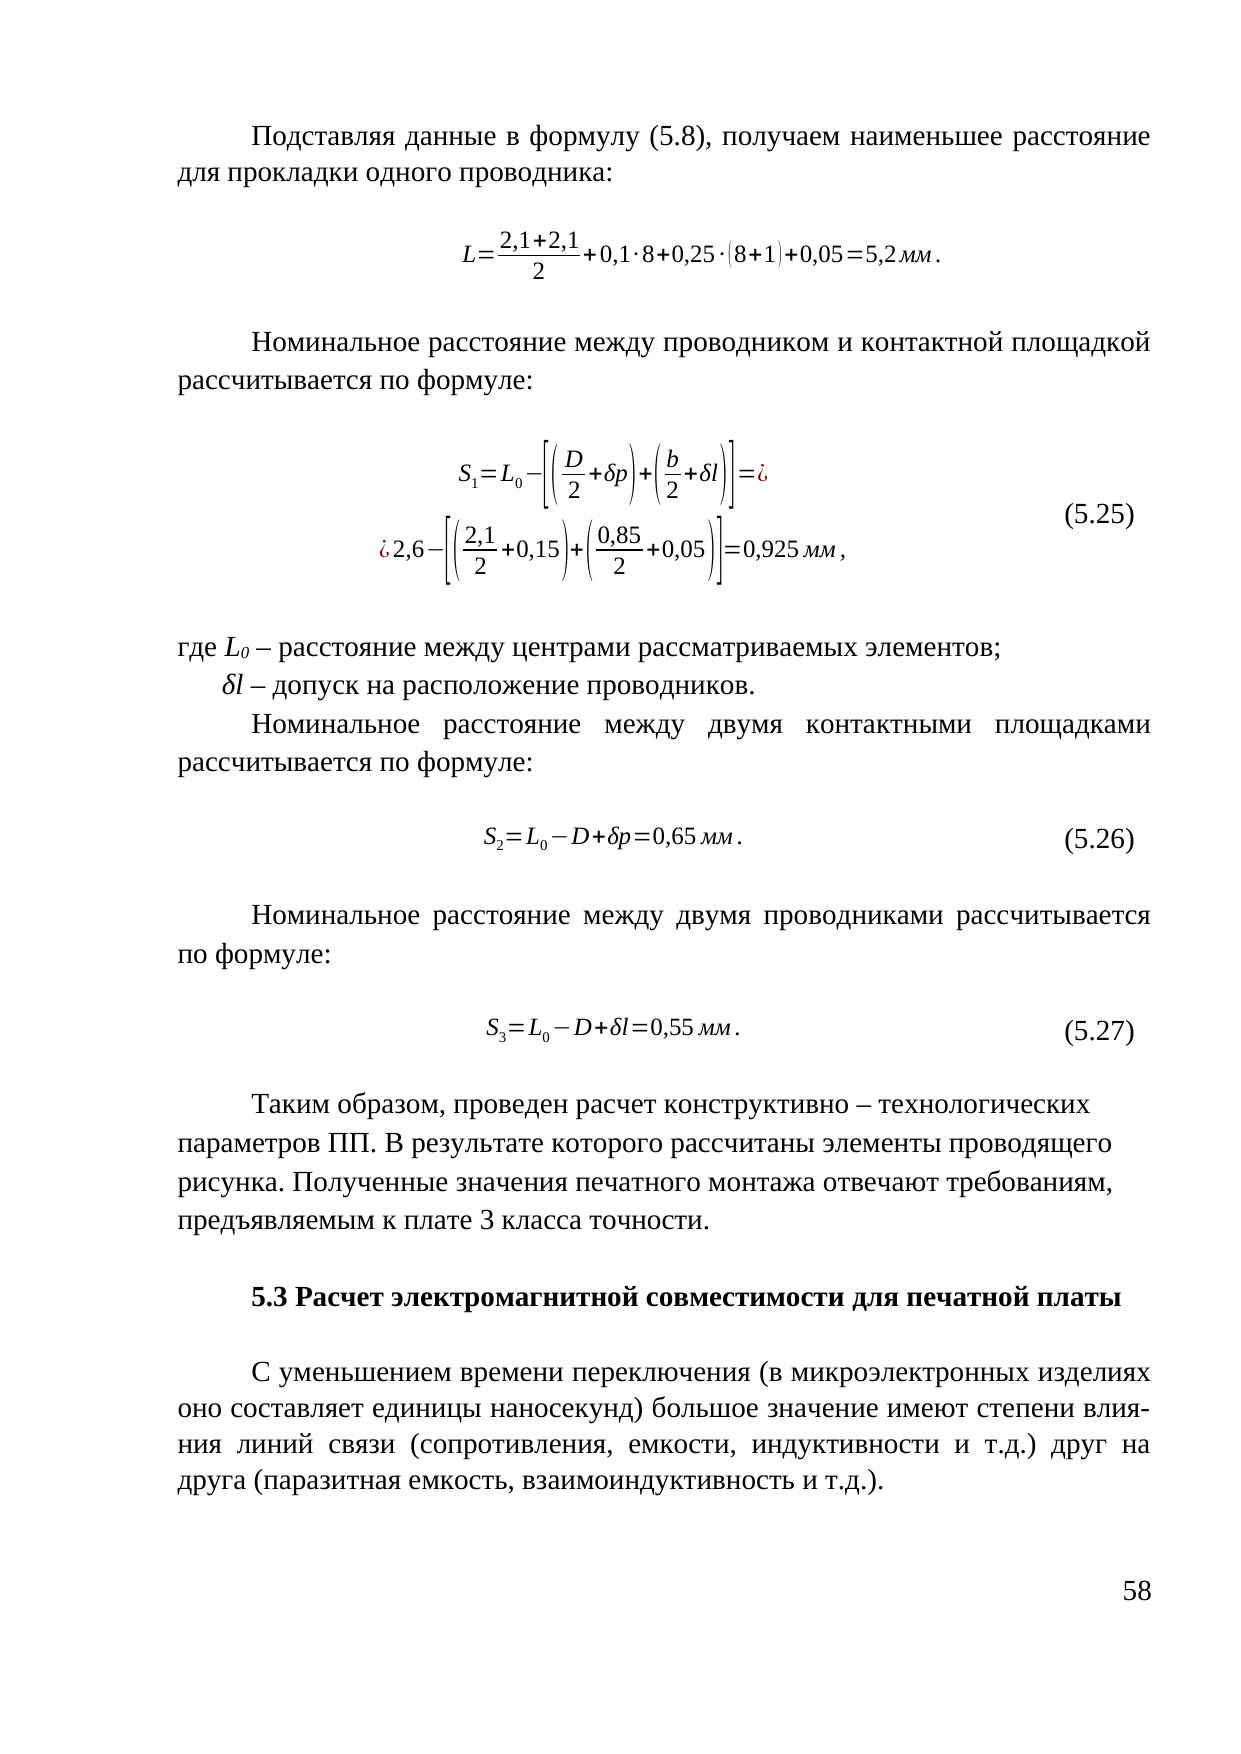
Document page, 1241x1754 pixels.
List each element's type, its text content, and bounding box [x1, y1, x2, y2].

subtitle 5.3 Расчет электромагнитной совместимости для печатной платы [251, 1279, 1152, 1313]
text Номинальное расстояние между двумя контактными площадками рассчитывается по формуле: [177, 706, 1152, 778]
text Таким образом, проведен расчет конструктивно – технологических параметров ПП. В результате которого рассчитаны элементы проводящего рисунка. Полученные значения печатного монтажа отвечают требованиям, предъявляемым к плате 3 класса точности. [177, 1087, 1152, 1236]
text Номинальное расстояние между проводником и контактной площадкой рассчитывается по формуле: [177, 324, 1152, 396]
text где L0 – расстояние между центрами рассматриваемых элементов; [177, 629, 1152, 662]
table_header [177, 821, 1048, 859]
table_header (5.27) [1048, 1013, 1151, 1050]
table_header [177, 1013, 1048, 1050]
text С уменьшением времени переключения (в микроэлектронных изделиях оно составляет единицы наносекунд) большое значение имеют степени влия-ния линий связи (сопротивления, емкости, индуктивности и т.д.) друг на друга (паразитная емкость, взаимоиндуктивность и т.д.). [177, 1354, 1152, 1496]
text Номинальное расстояние между двумя проводниками рассчитывается по формуле: [177, 897, 1152, 969]
table_header (5.25) [1048, 440, 1151, 590]
table_header (5.26) [1048, 821, 1151, 859]
text δl – допуск на расположение проводников. [222, 667, 1152, 701]
text Подставляя данные в формулу (5.8), получаем наименьшее расстояние для прокладки одного проводника: [177, 118, 1152, 188]
table_header [177, 440, 1048, 590]
